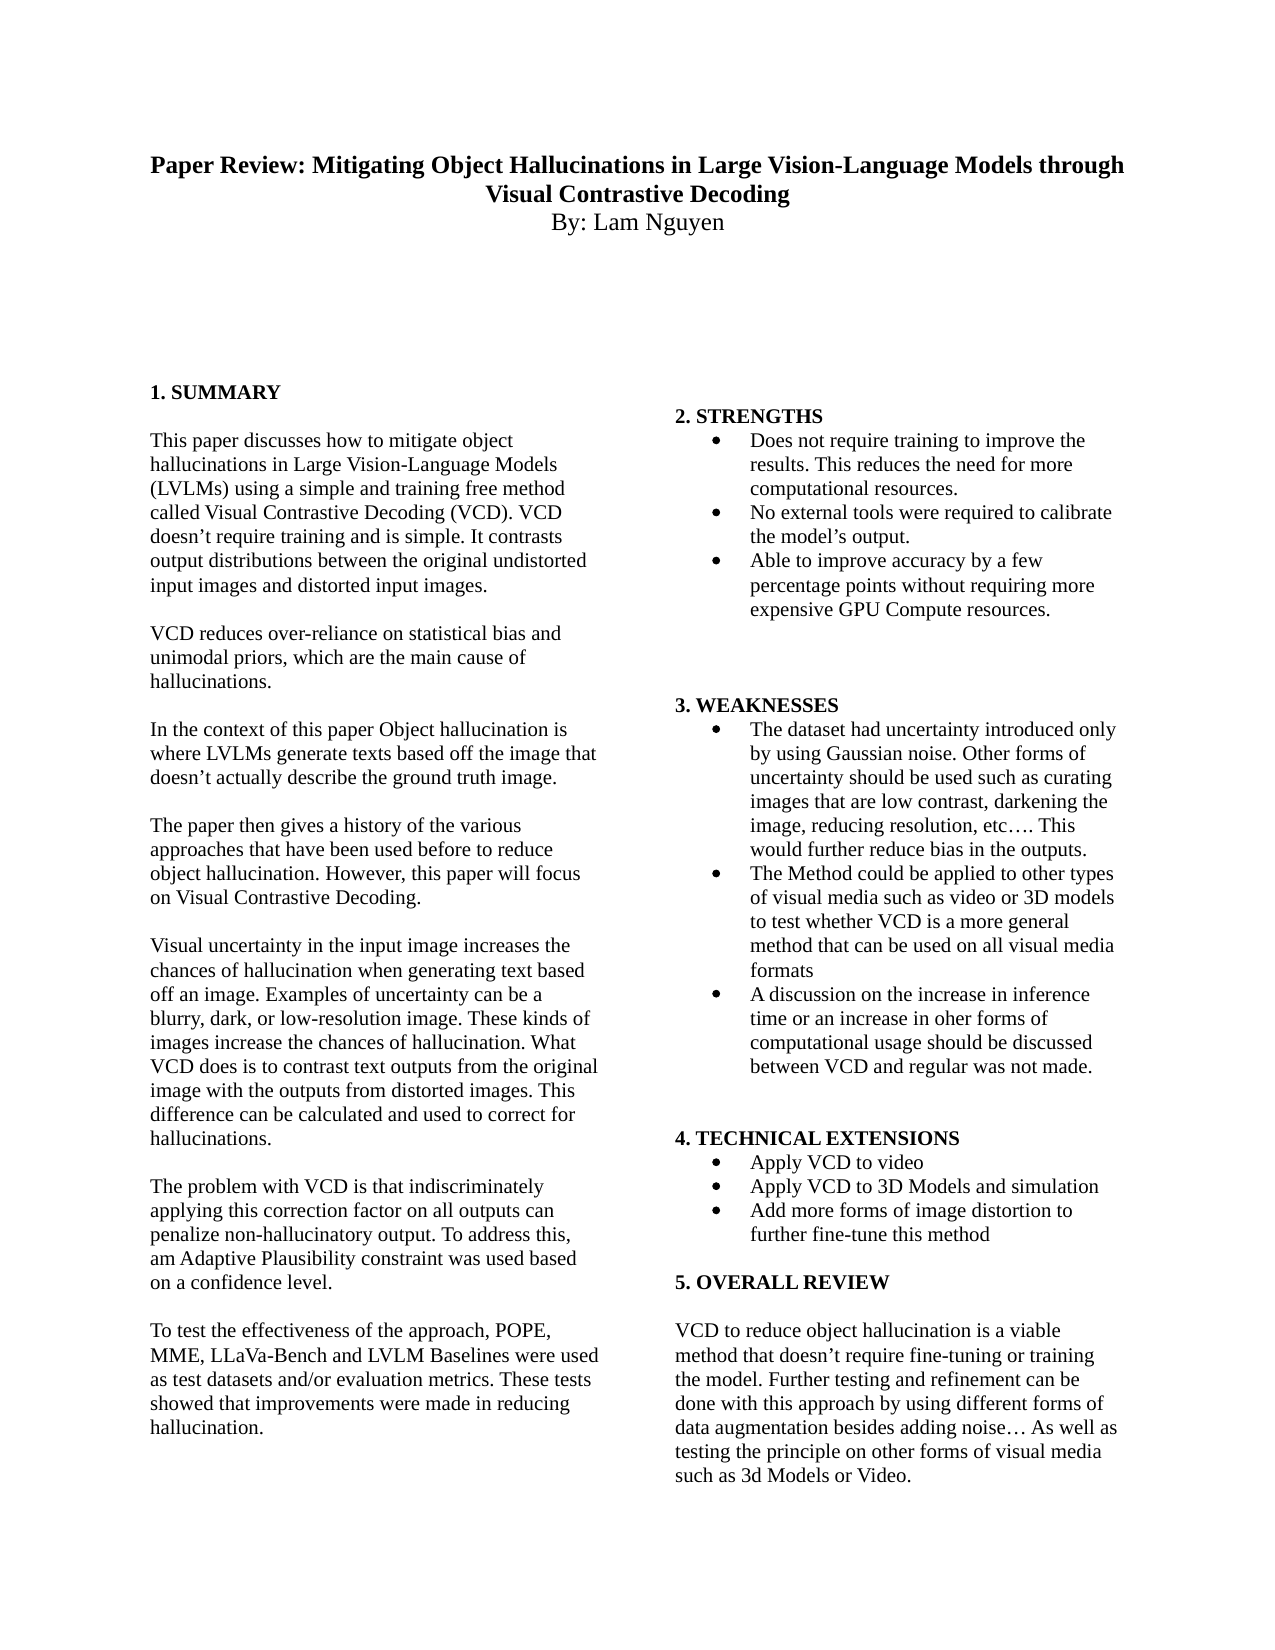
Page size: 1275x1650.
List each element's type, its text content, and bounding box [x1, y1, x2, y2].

text By: Lam Nguyen [150, 207, 1125, 236]
list No external tools were required to calibrate the model’s output. [712, 500, 1125, 548]
list Apply VCD to video [712, 1150, 1125, 1174]
list Does not require training to improve the results. This reduces the need for more computational resources. [712, 428, 1125, 500]
list A discussion on the increase in inference time or an increase in oher forms of computational usage should be discussed between VCD and regular was not made. [712, 982, 1125, 1078]
text The paper then gives a history of the various approaches that have been used before to reduce object hallucination. However, this paper will focus on Visual Contrastive Decoding. [150, 813, 600, 909]
text In the context of this paper Object hallucination is where LVLMs generate texts based off the image that doesn’t actually describe the ground truth image. [150, 717, 600, 789]
text 1. SUMMARY [150, 380, 600, 404]
list The Method could be applied to other types of visual media such as video or 3D models to test whether VCD is a more general method that can be used on all visual media formats [712, 861, 1125, 982]
list Apply VCD to 3D Models and simulation [712, 1174, 1125, 1198]
text This paper discusses how to mitigate object hallucinations in Large Vision-Language Models (LVLMs) using a simple and training free method called Visual Contrastive Decoding (VCD). VCD doesn’t require training and is simple. It contrasts output distributions between the original undistorted input images and distorted input images. [150, 428, 600, 597]
text Paper Review: Mitigating Object Hallucinations in Large Vision-Language Models through Visual Contrastive Decoding [150, 150, 1125, 207]
text 3. WEAKNESSES [675, 693, 1125, 717]
text VCD to reduce object hallucination is a viable method that doesn’t require fine-tuning or training the model. Further testing and refinement can be done with this approach by using different forms of data augmentation besides adding noise… As well as testing the principle on other forms of visual media such as 3d Models or Video. [675, 1318, 1125, 1487]
text 2. STRENGTHS [675, 404, 1125, 428]
list The dataset had uncertainty introduced only by using Gaussian noise. Other forms of uncertainty should be used such as curating images that are low contrast, darkening the image, reducing resolution, etc…. This would further reduce bias in the outputs. [712, 717, 1125, 861]
text To test the effectiveness of the approach, POPE, MME, LLaVa-Bench and LVLM Baselines were used as test datasets and/or evaluation metrics. These tests showed that improvements were made in reducing hallucination. [150, 1318, 600, 1439]
text The problem with VCD is that indiscriminately applying this correction factor on all outputs can penalize non-hallucinatory output. To address this, am Adaptive Plausibility constraint was used based on a confidence level. [150, 1174, 600, 1294]
text Visual uncertainty in the input image increases the chances of hallucination when generating text based off an image. Examples of uncertainty can be a blurry, dark, or low-resolution image. These kinds of images increase the chances of hallucination. What VCD does is to contrast text outputs from the original image with the outputs from distorted images. This difference can be calculated and used to correct for hallucinations. [150, 933, 600, 1150]
list Add more forms of image distortion to further fine-tune this method [712, 1198, 1125, 1246]
text 5. OVERALL REVIEW [675, 1270, 1125, 1294]
list Able to improve accuracy by a few percentage points without requiring more expensive GPU Compute resources. [712, 548, 1125, 621]
text VCD reduces over-reliance on statistical bias and unimodal priors, which are the main cause of hallucinations. [150, 621, 600, 693]
text 4. TECHNICAL EXTENSIONS [675, 1126, 1125, 1150]
